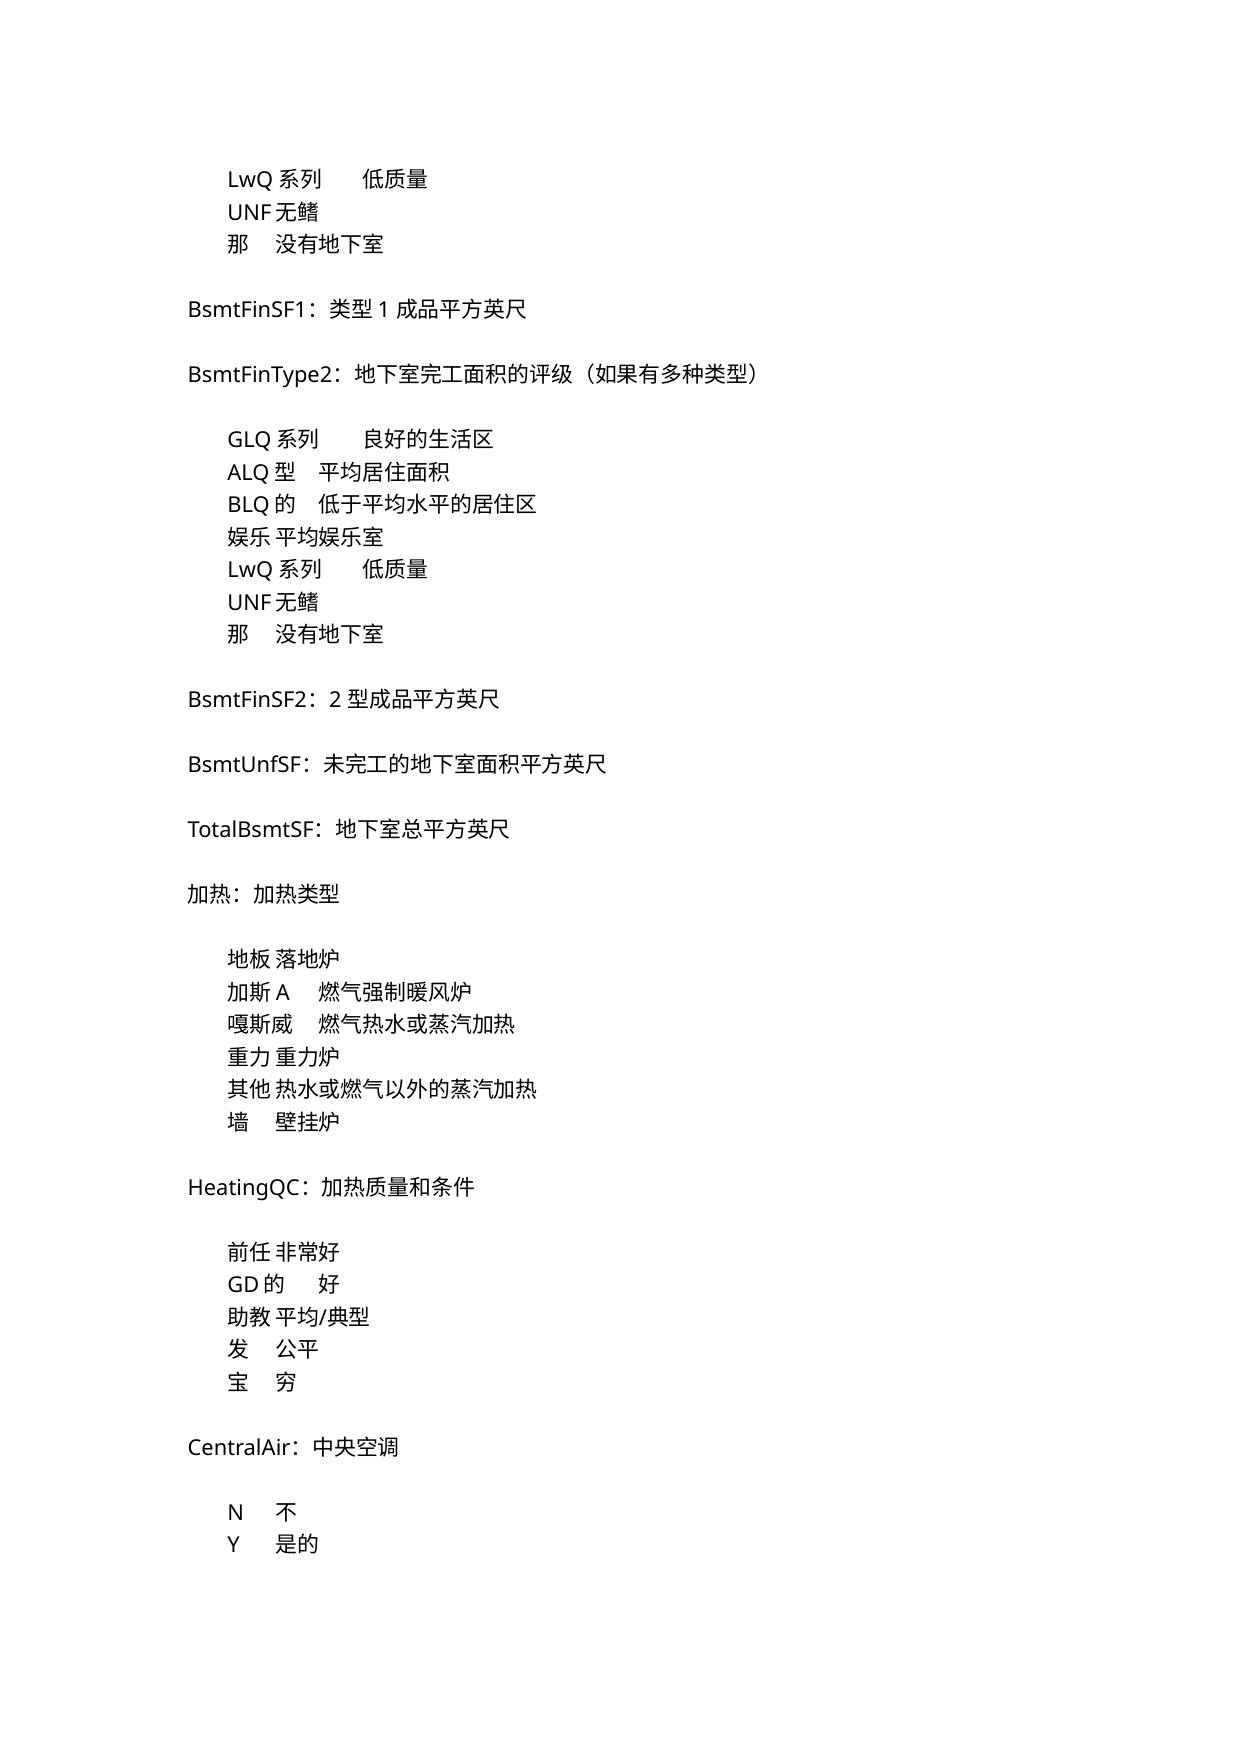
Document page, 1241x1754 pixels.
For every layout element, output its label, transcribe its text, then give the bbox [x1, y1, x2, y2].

text BsmtFinType2：地下室完工面积的评级（如果有多种类型） [187, 357, 1053, 389]
text 助教 平均/典型 [187, 1299, 1053, 1332]
text BsmtFinSF2：2 型成品平方英尺 [187, 682, 1053, 714]
text LwQ 系列 低质量 [187, 162, 1053, 194]
text 重力 重力炉 [187, 1039, 1053, 1072]
text HeatingQC：加热质量和条件 [187, 1169, 1053, 1202]
text GD的 好 [187, 1267, 1053, 1299]
text UNF 无鳍 [187, 584, 1053, 617]
text 前任 非常好 [187, 1234, 1053, 1267]
text 墙 壁挂炉 [187, 1104, 1053, 1137]
text 那 没有地下室 [187, 227, 1053, 259]
text 加热：加热类型 [187, 877, 1053, 909]
text TotalBsmtSF：地下室总平方英尺 [187, 812, 1053, 844]
text 发 公平 [187, 1332, 1053, 1364]
text CentralAir：中央空调 [187, 1429, 1053, 1462]
text 那 没有地下室 [187, 617, 1053, 649]
text BsmtUnfSF：未完工的地下室面积平方英尺 [187, 747, 1053, 779]
text 嘎斯威 燃气热水或蒸汽加热 [187, 1007, 1053, 1039]
text 娱乐 平均娱乐室 [187, 519, 1053, 552]
text LwQ 系列 低质量 [187, 552, 1053, 584]
text 地板 落地炉 [187, 942, 1053, 974]
text BsmtFinSF1：类型 1 成品平方英尺 [187, 292, 1053, 324]
text GLQ系列 良好的生活区 [187, 422, 1053, 454]
text 加斯A 燃气强制暖风炉 [187, 974, 1053, 1007]
text BLQ的 低于平均水平的居住区 [187, 487, 1053, 519]
text Y 是的 [187, 1527, 1053, 1559]
text UNF 无鳍 [187, 194, 1053, 227]
text N 不 [187, 1494, 1053, 1527]
text 宝 穷 [187, 1364, 1053, 1397]
text ALQ型 平均居住面积 [187, 454, 1053, 487]
text 其他 热水或燃气以外的蒸汽加热 [187, 1072, 1053, 1104]
